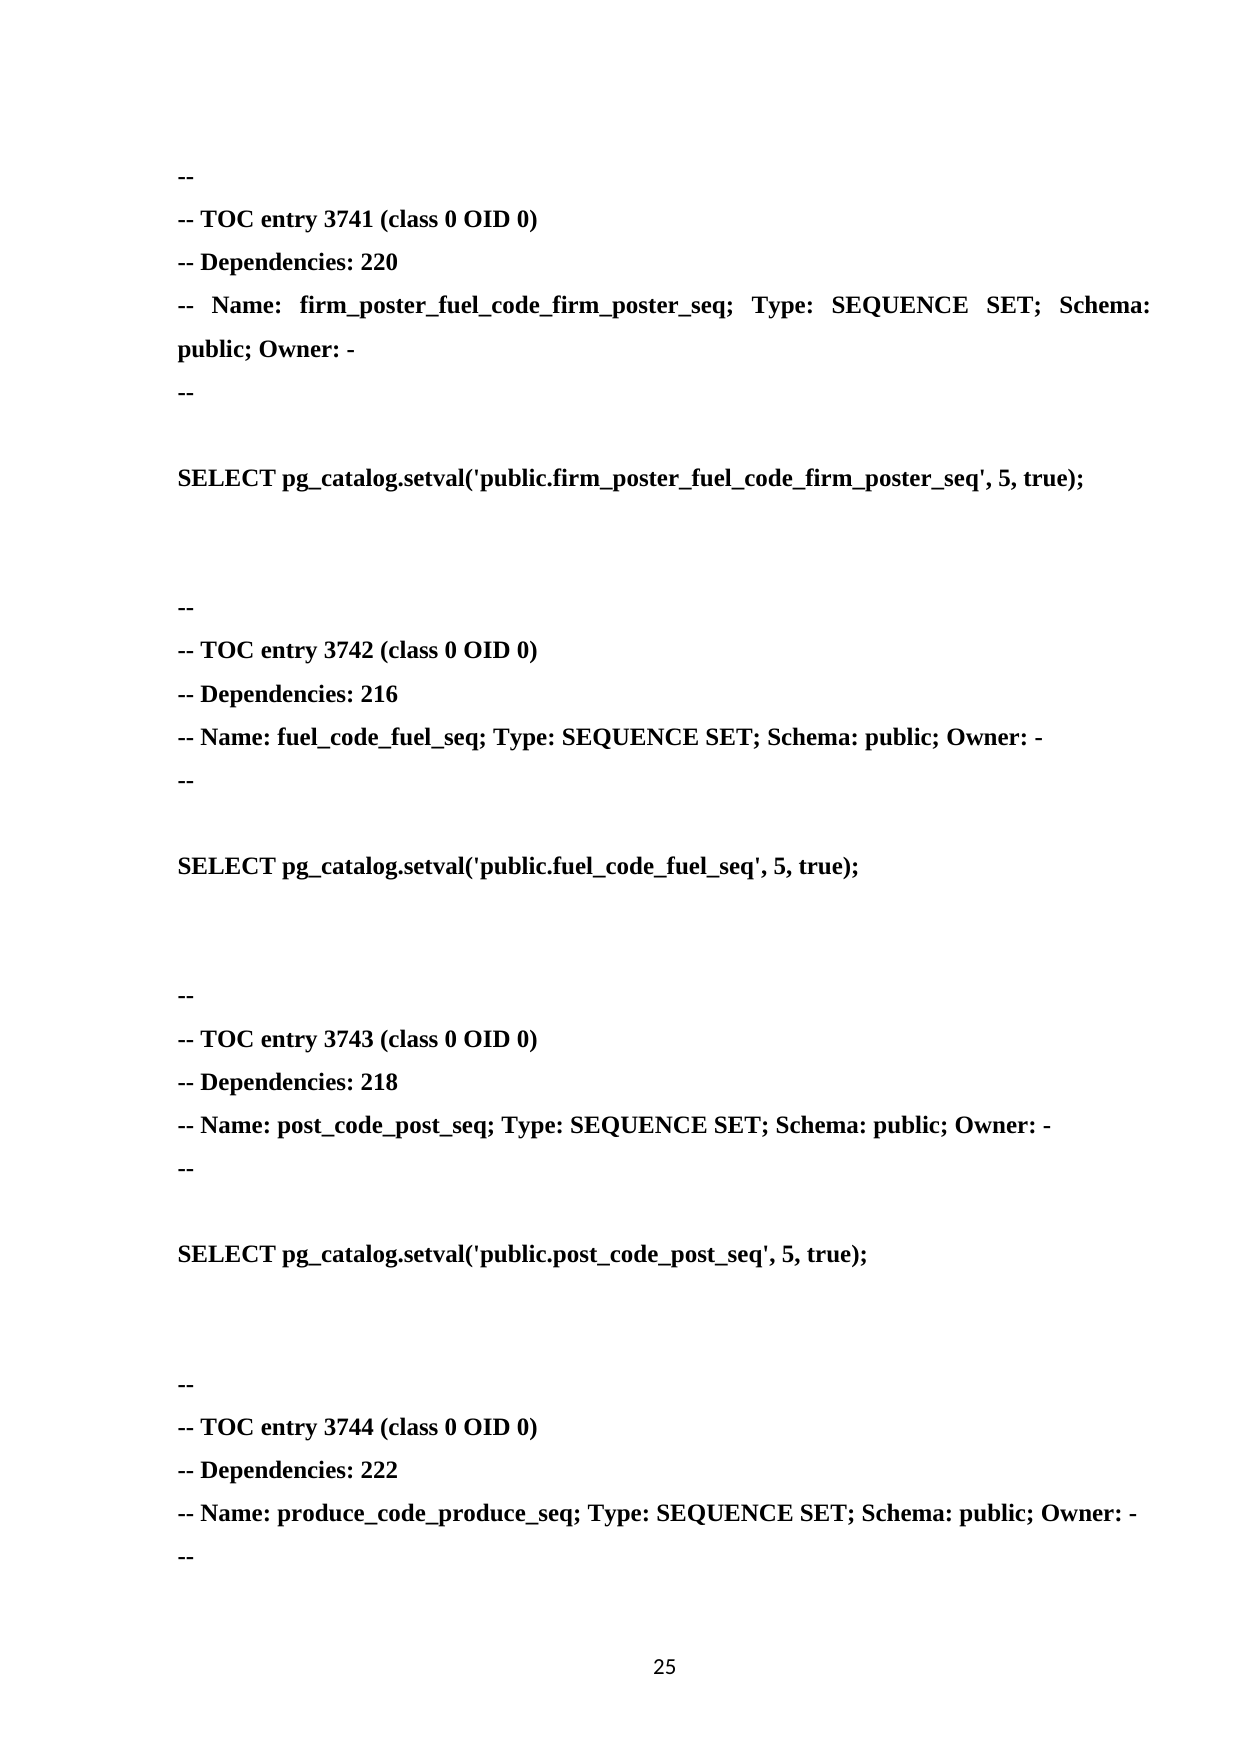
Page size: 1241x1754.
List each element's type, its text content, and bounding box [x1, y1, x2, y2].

text -- Dependencies: 216 [177, 679, 1152, 707]
text -- [177, 1541, 1152, 1570]
text -- Name: fuel_code_fuel_seq; Type: SEQUENCE SET; Schema: public; Owner: - [177, 722, 1152, 751]
text -- TOC entry 3741 (class 0 OID 0) [177, 204, 1152, 233]
text -- Dependencies: 218 [177, 1067, 1152, 1096]
text -- TOC entry 3744 (class 0 OID 0) [177, 1412, 1152, 1441]
text SELECT pg_catalog.setval('public.fuel_code_fuel_seq', 5, true); [177, 851, 1152, 880]
text -- TOC entry 3742 (class 0 OID 0) [177, 636, 1152, 664]
text SELECT pg_catalog.setval('public.post_code_post_seq', 5, true); [177, 1239, 1152, 1268]
text -- [177, 592, 1152, 621]
text SELECT pg_catalog.setval('public.firm_poster_fuel_code_firm_poster_seq', 5, true); [177, 463, 1152, 492]
text -- [177, 1153, 1152, 1182]
text -- Name: firm_poster_fuel_code_firm_poster_seq; Type: SEQUENCE SET; Schema: public; Owner: - [177, 291, 1152, 362]
text -- [177, 377, 1152, 406]
text -- TOC entry 3743 (class 0 OID 0) [177, 1024, 1152, 1052]
text -- Name: produce_code_produce_seq; Type: SEQUENCE SET; Schema: public; Owner: - [177, 1498, 1152, 1527]
text -- [177, 1369, 1152, 1397]
text -- Dependencies: 222 [177, 1455, 1152, 1484]
text -- Dependencies: 220 [177, 247, 1152, 276]
text -- [177, 161, 1152, 190]
text -- Name: post_code_post_seq; Type: SEQUENCE SET; Schema: public; Owner: - [177, 1110, 1152, 1139]
text -- [177, 765, 1152, 794]
text -- [177, 981, 1152, 1009]
